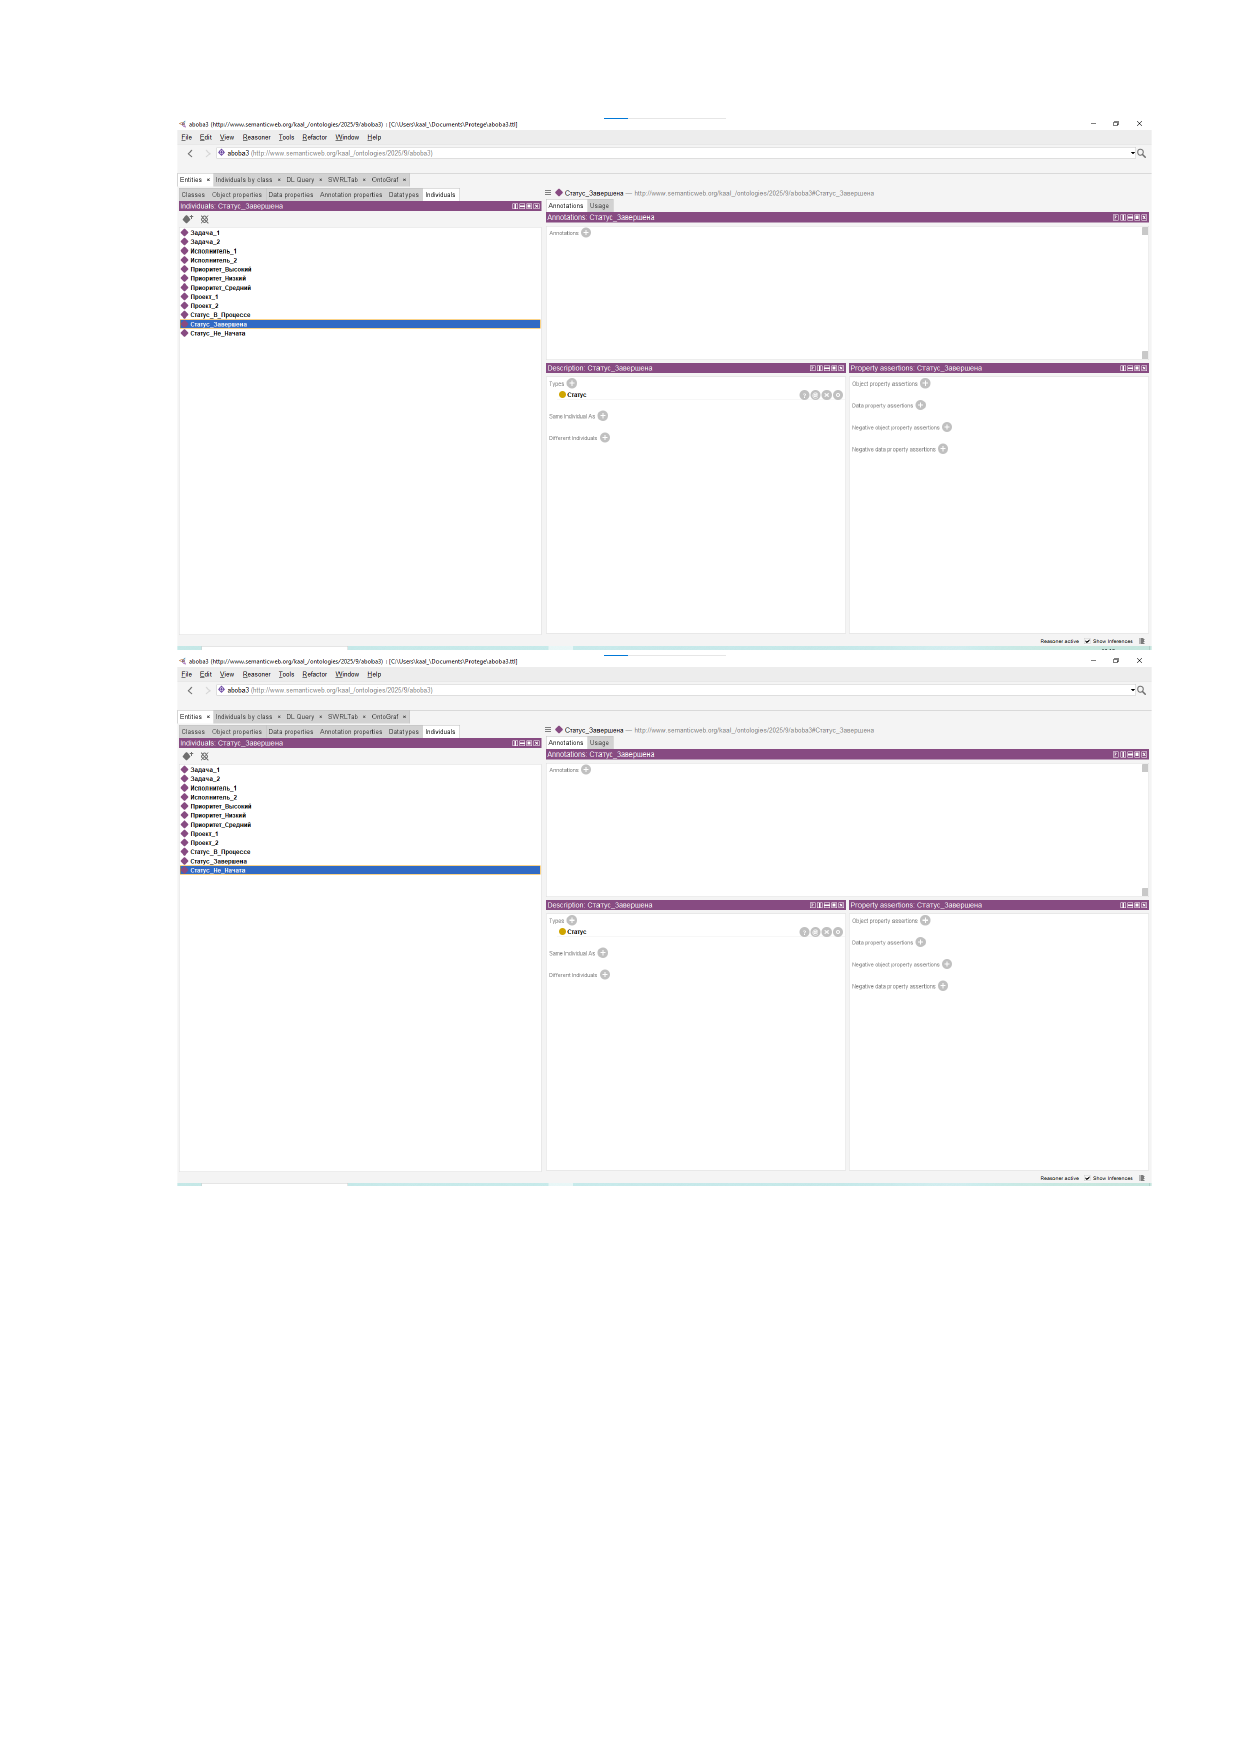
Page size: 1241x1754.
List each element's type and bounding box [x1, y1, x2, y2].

picture [177, 118, 1152, 650]
picture [177, 655, 1152, 1186]
